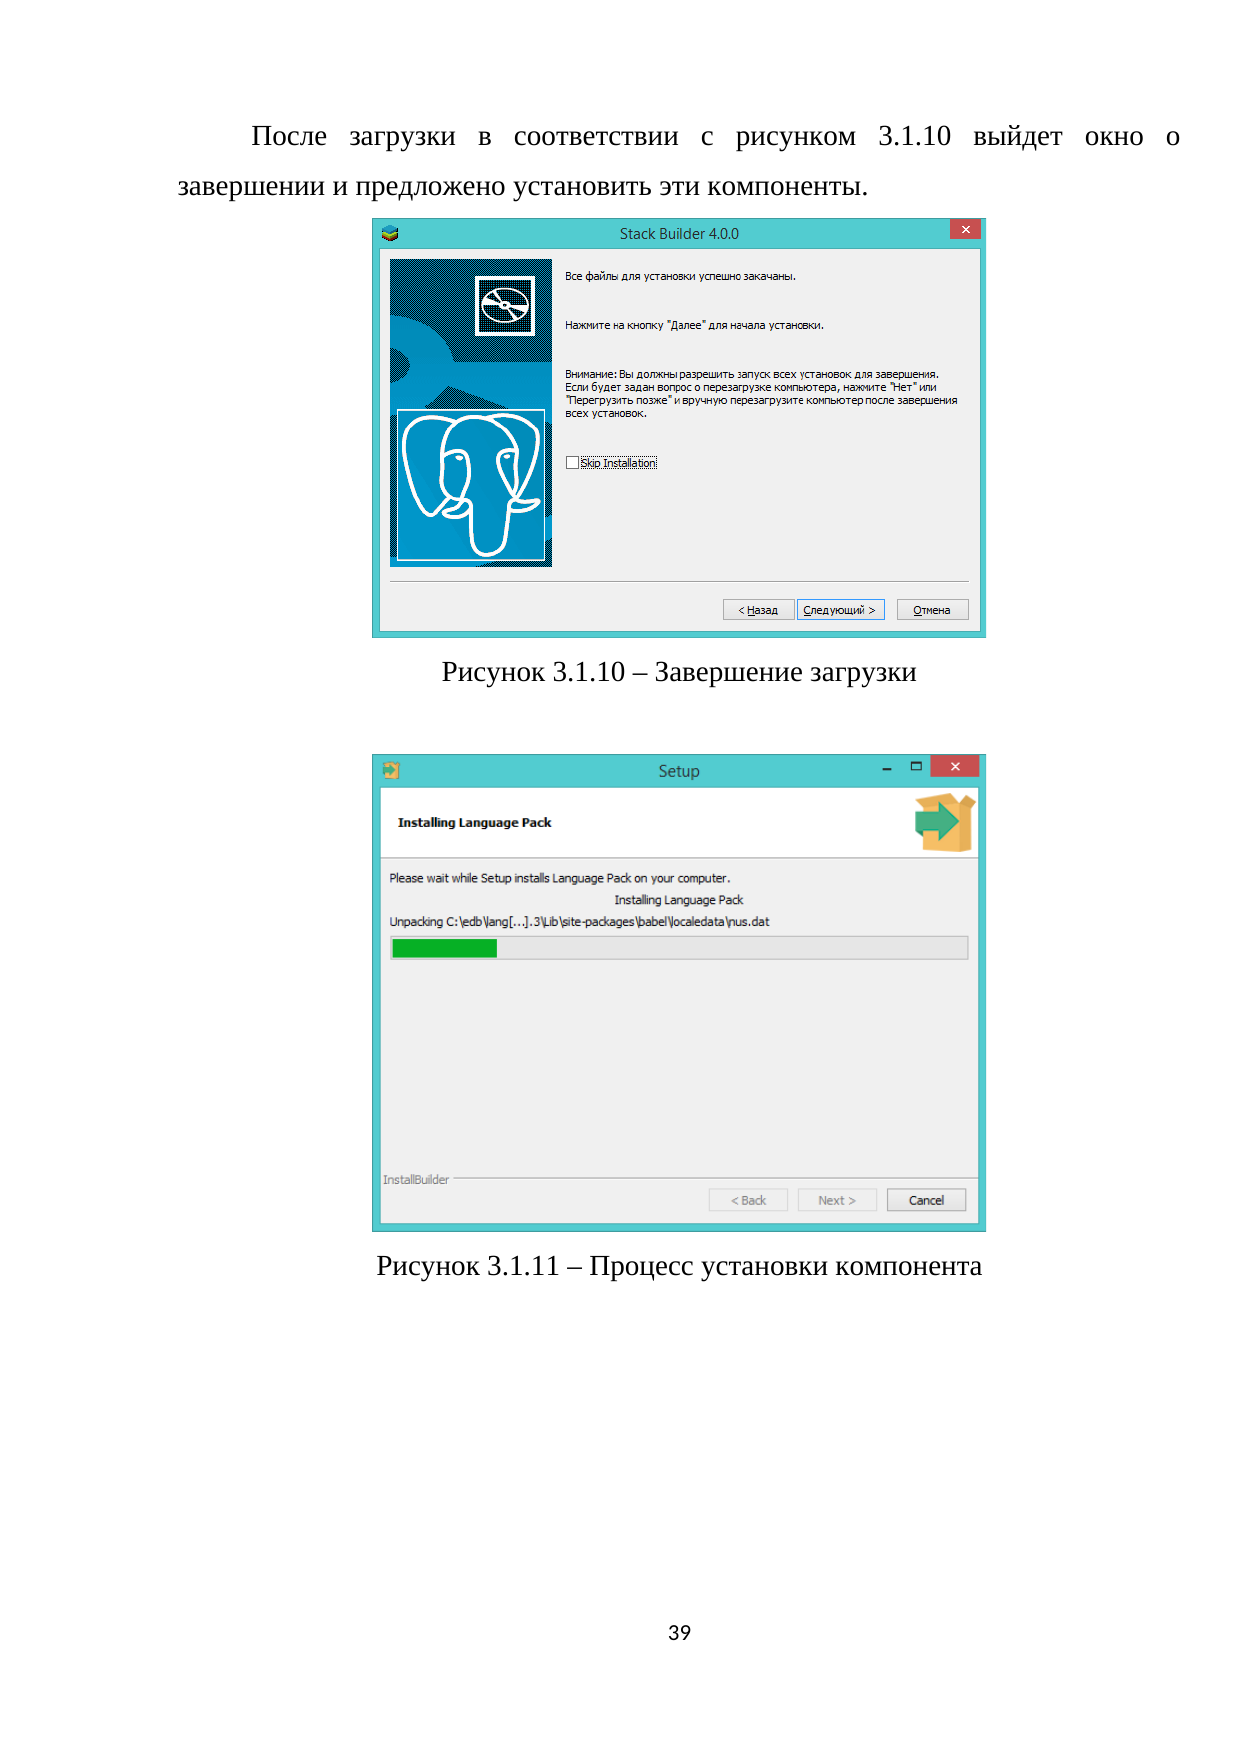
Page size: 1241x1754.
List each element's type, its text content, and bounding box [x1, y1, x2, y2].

text Рисунок 3.1.10 – Завершение загрузки [177, 654, 1181, 688]
text После загрузки в соответствии с рисунком 3.1.10 выйдет окно о завершении и предложено установить эти компоненты. [177, 118, 1181, 202]
picture [372, 218, 987, 638]
picture [372, 754, 987, 1232]
text Рисунок 3.1.11 – Процесс установки компонента [177, 1248, 1181, 1281]
